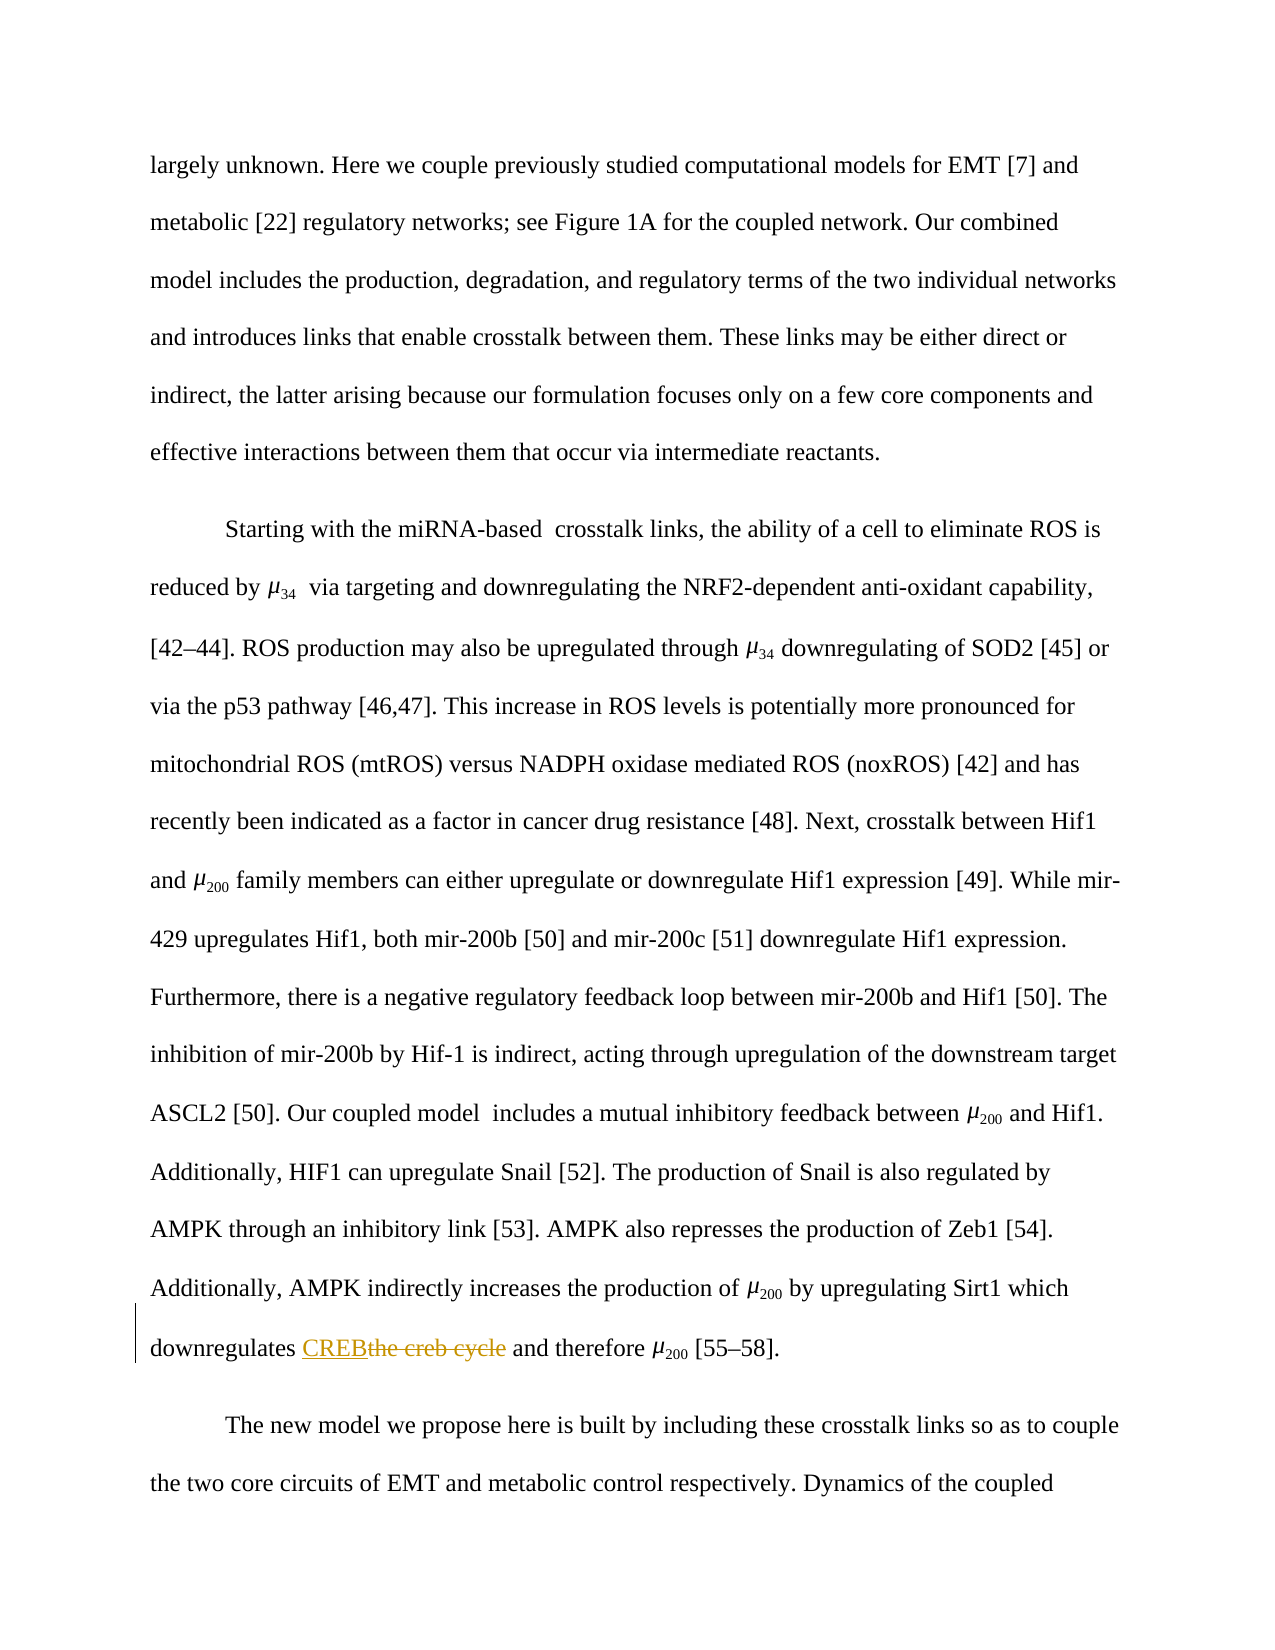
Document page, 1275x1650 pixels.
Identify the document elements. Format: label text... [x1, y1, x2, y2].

text Starting with the miRNA-based crosstalk links, the ability of a cell to eliminate ROS is reduced by via targeting and downregulating the NRF2-dependent anti-oxidant capability, . ROS production may also be upregulated through downregulating of SOD2 or via the p53 pathway . This increase in ROS levels is potentially more pronounced for mitochondrial ROS (mtROS) versus NADPH oxidase mediated ROS (noxROS) and has recently been indicated as a factor in cancer drug resistance . Next, crosstalk between Hif1 and family members can either upregulate or downregulate Hif1 expression . While mir-429 upregulates Hif1, both mir-200b and mir-200c downregulate Hif1 expression. Furthermore, there is a negative regulatory feedback loop between mir-200b and Hif1 . The inhibition of mir-200b by Hif-1 is indirect, acting through upregulation of the downstream target ASCL2 . Our coupled model includes a mutual inhibitory feedback between and Hif1. Additionally, HIF1 can upregulate Snail. The production of Snail is also regulated by AMPK through an inhibitory link. AMPK also represses the production of Zeb1 . Additionally, AMPK indirectly increases the production of by upregulating Sirt1 which downregulates and therefore . [150, 514, 1125, 1363]
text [150, 1411, 1125, 1497]
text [150, 150, 1125, 466]
